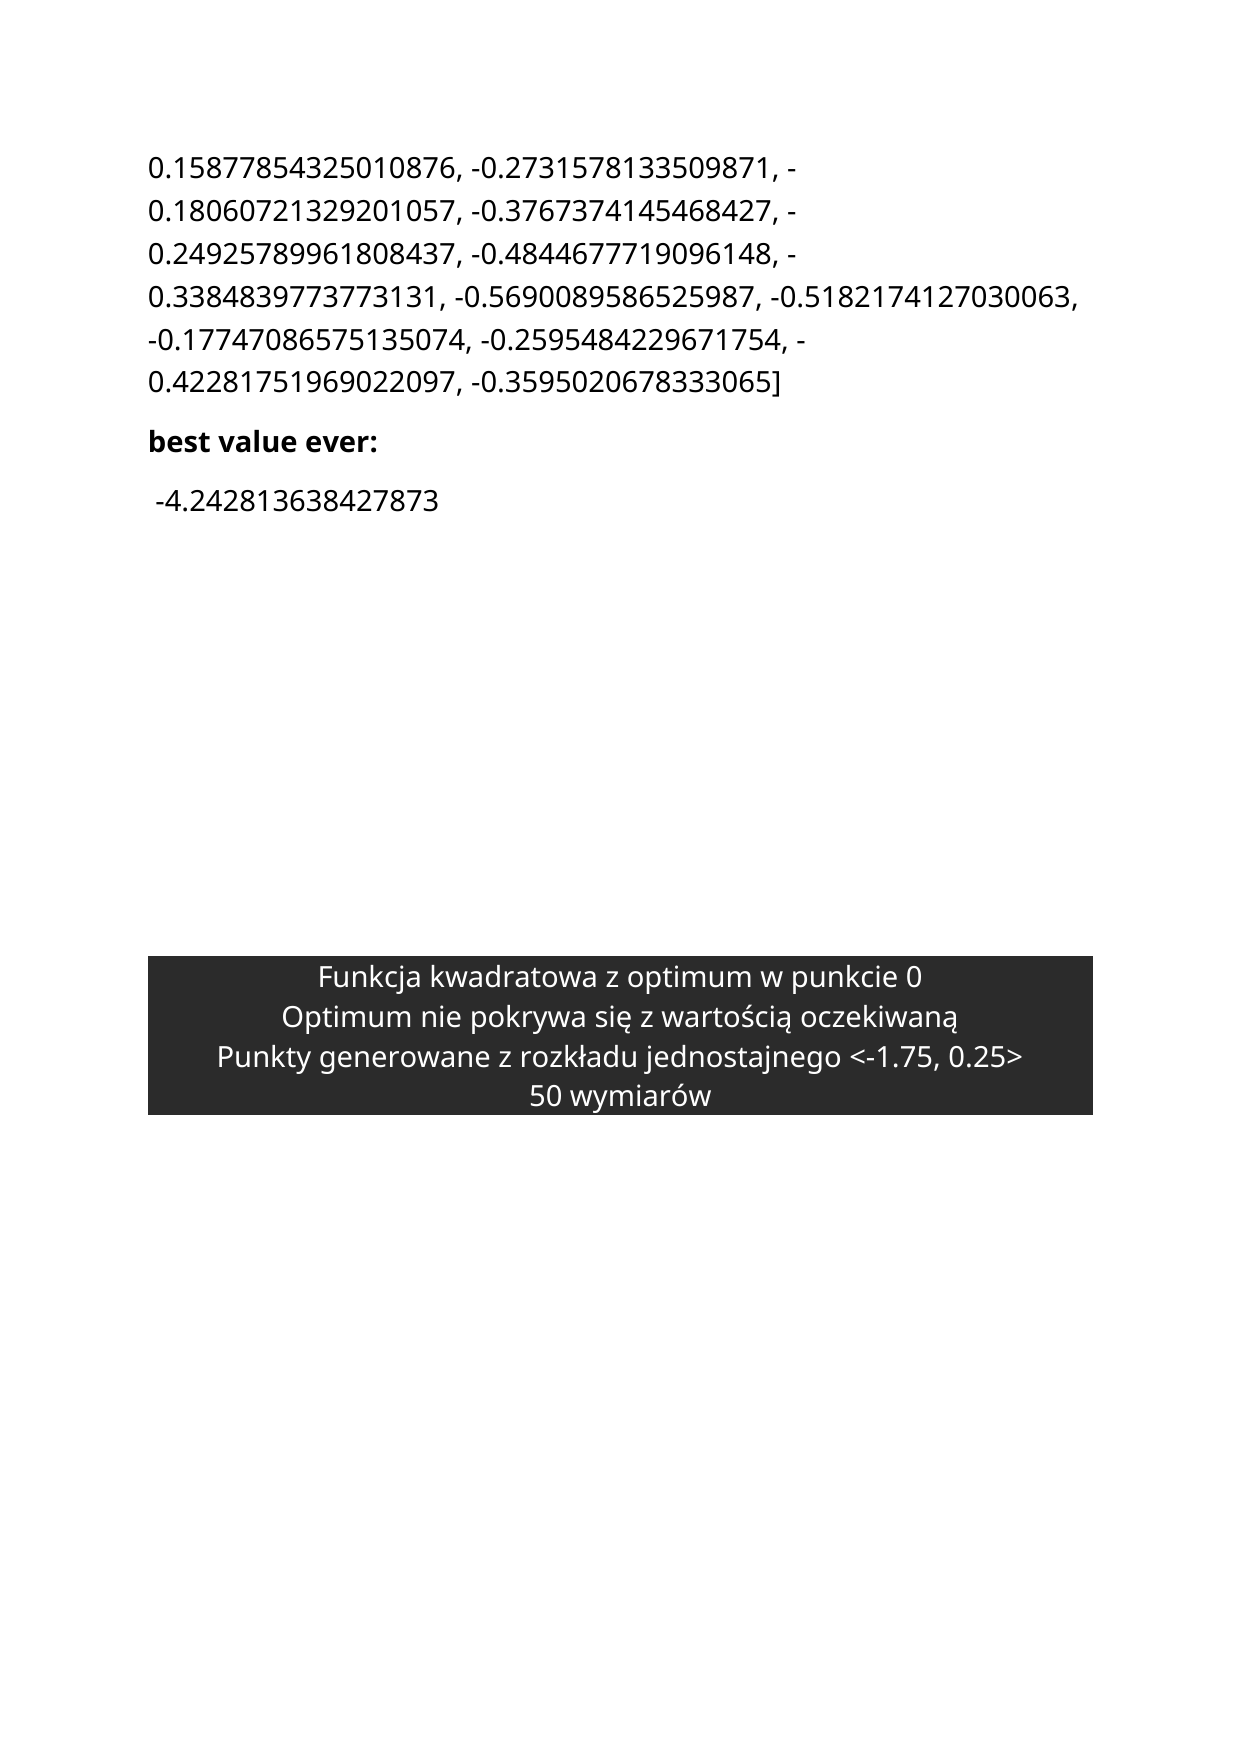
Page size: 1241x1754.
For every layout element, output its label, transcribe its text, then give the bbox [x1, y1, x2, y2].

text 50 wymiarów [148, 1076, 1093, 1115]
text Punkty generowane z rozkładu jednostajnego <-1.75, 0.25> [148, 1036, 1093, 1076]
text -4.242813638427873 [148, 481, 1093, 520]
text Funkcja kwadratowa z optimum w punkcie 0 [148, 956, 1093, 996]
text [148, 148, 1093, 401]
text Optimum nie pokrywa się z wartością oczekiwaną [148, 996, 1093, 1036]
text best value ever: [148, 421, 1093, 461]
